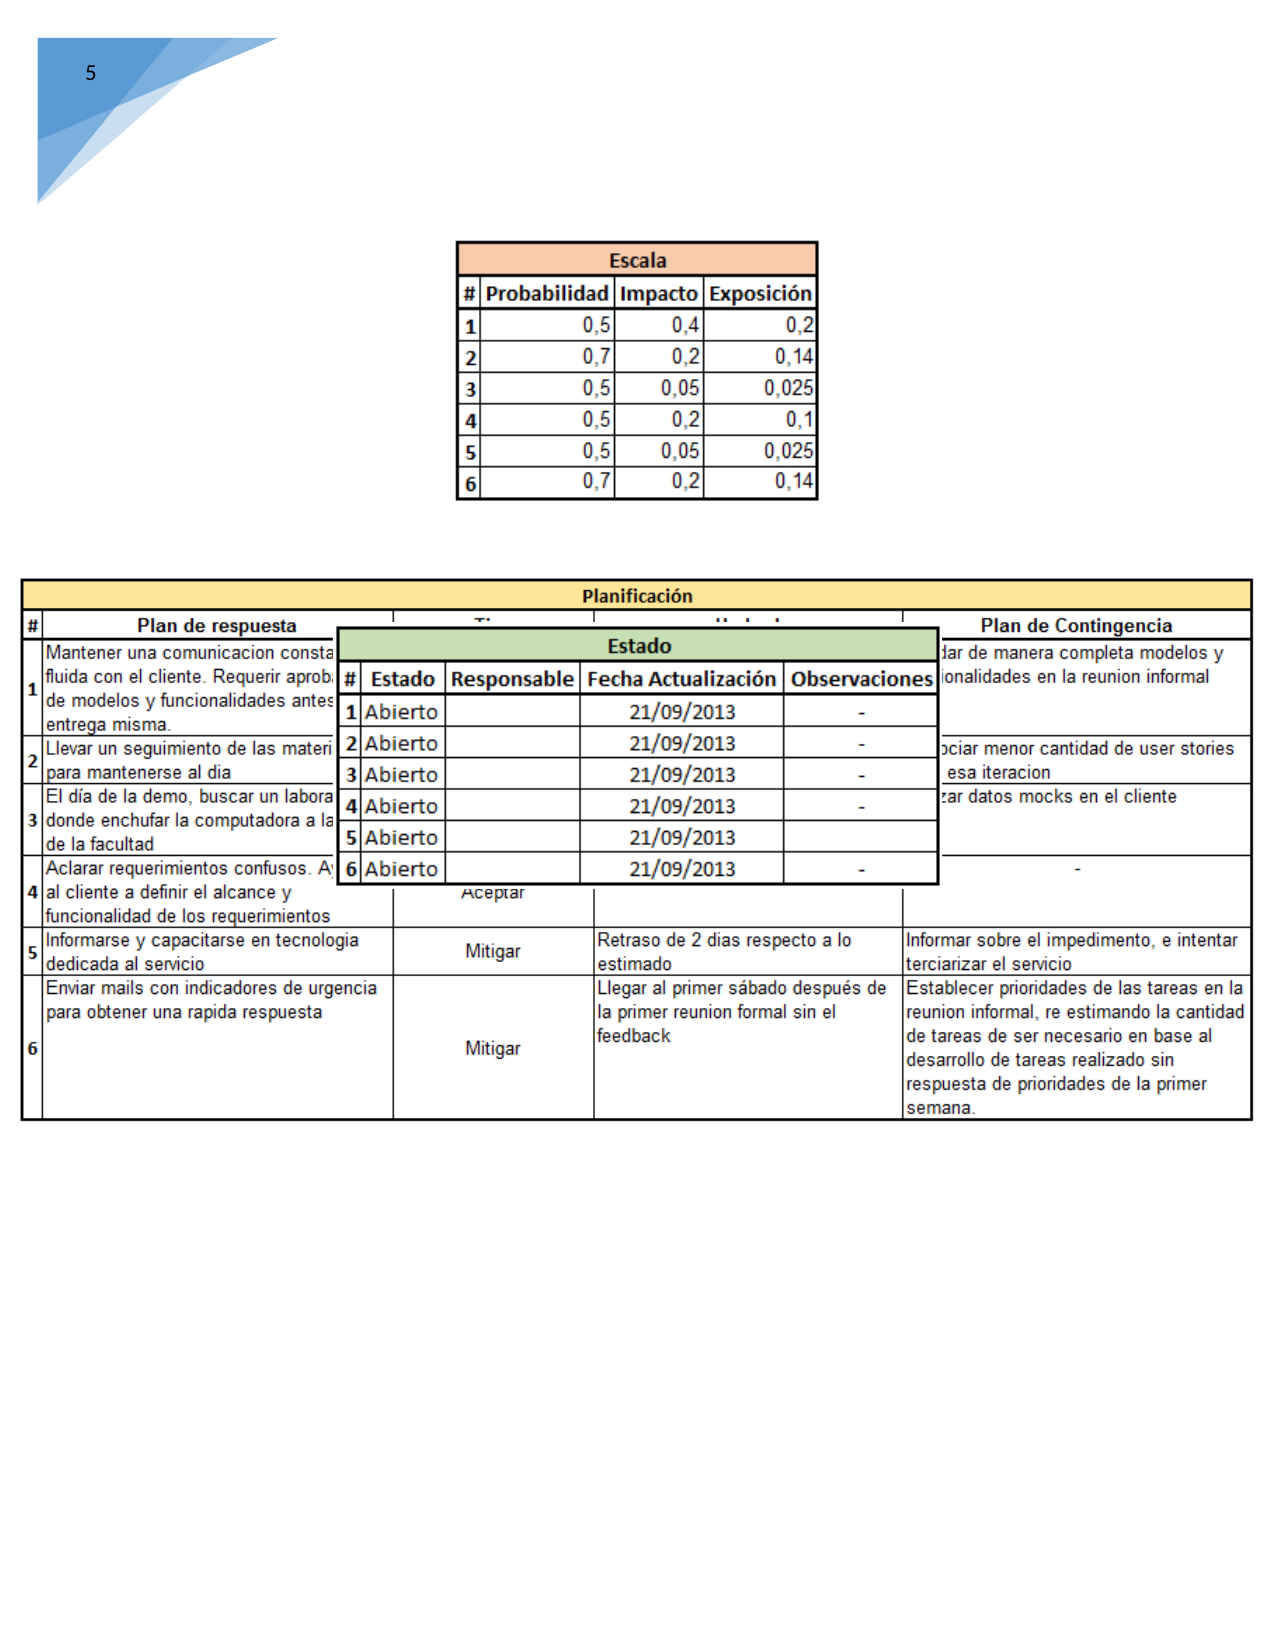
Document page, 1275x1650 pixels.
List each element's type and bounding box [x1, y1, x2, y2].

picture [37, 37, 279, 206]
picture [18, 576, 1256, 1124]
picture [453, 239, 822, 504]
